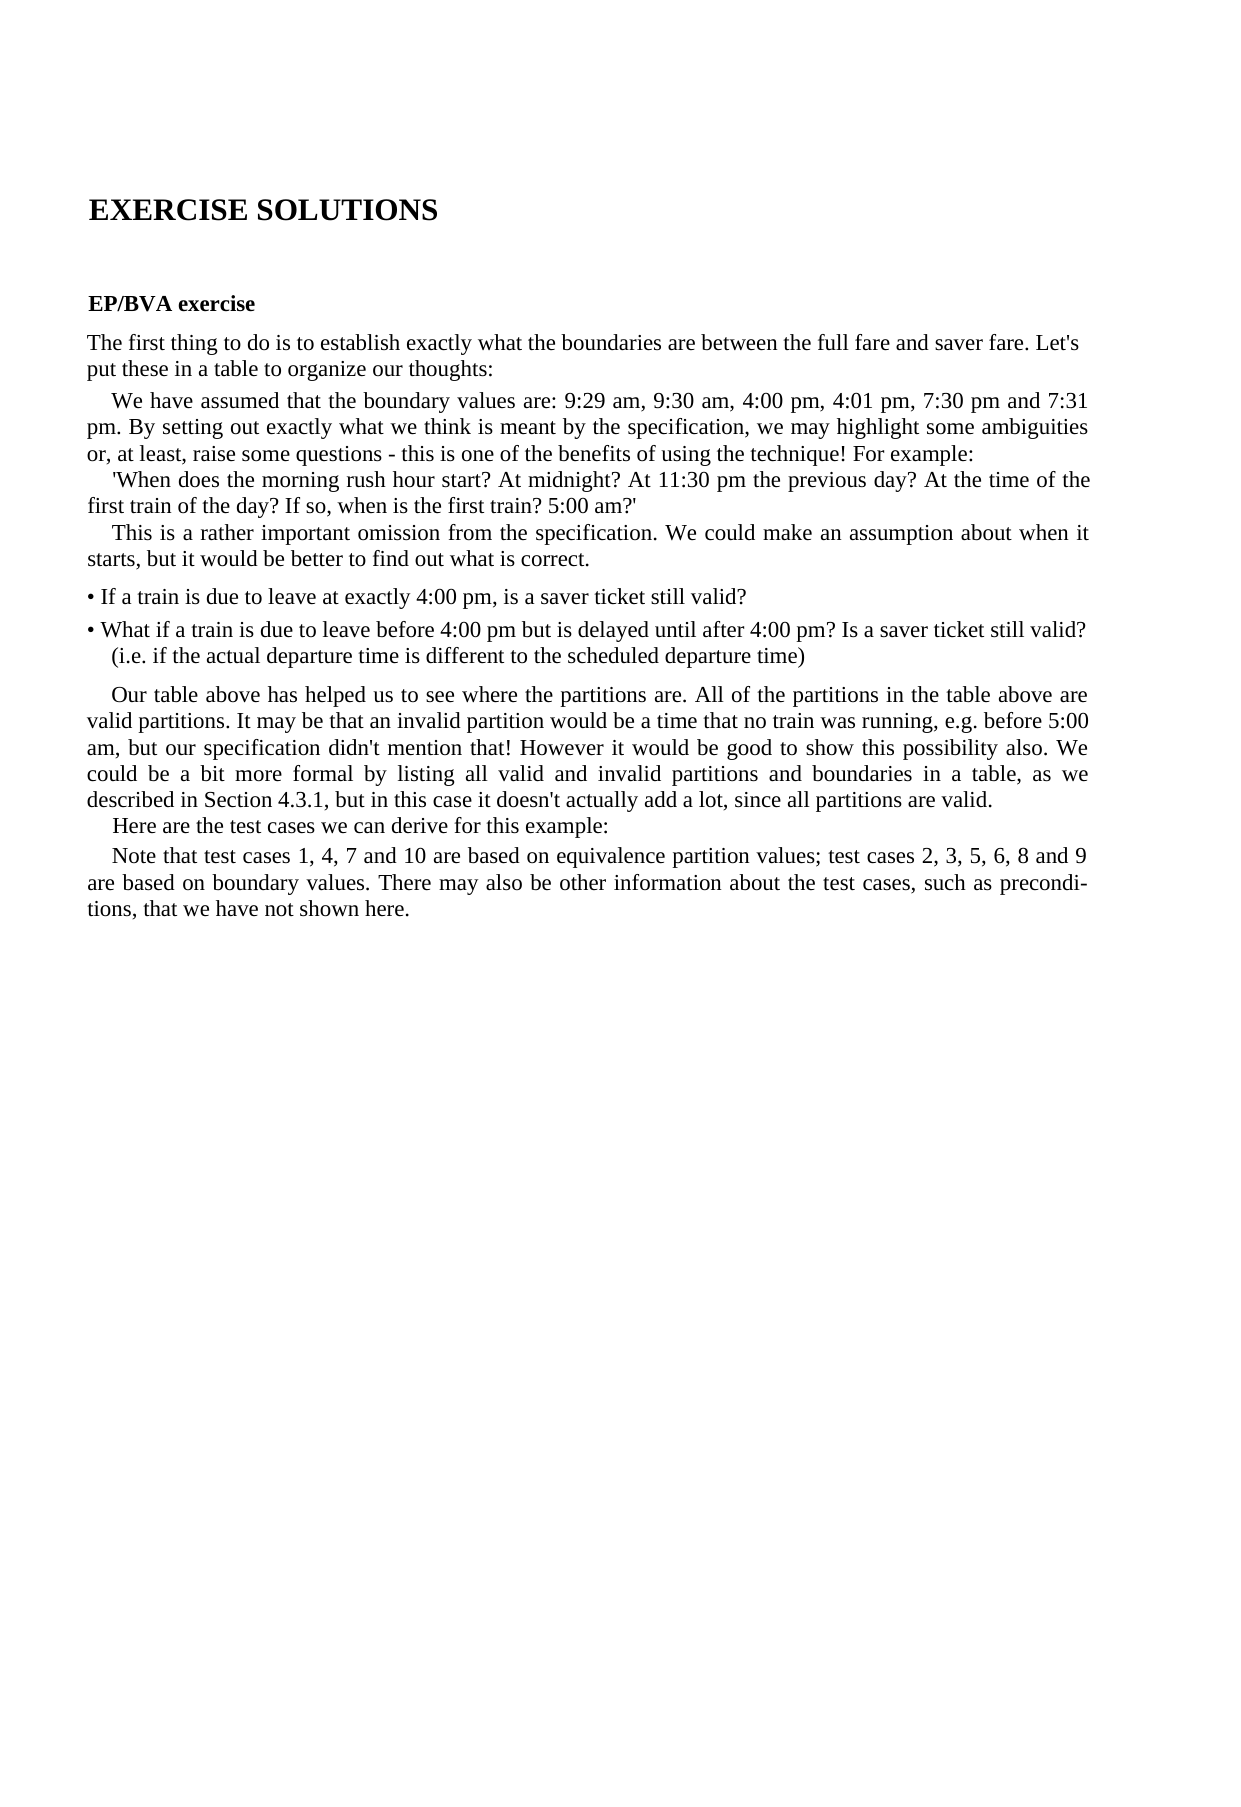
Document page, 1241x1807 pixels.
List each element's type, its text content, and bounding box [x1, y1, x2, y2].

text Note that test cases 1, 4, 7 and 10 are based on equivalence partition values; test cases 2, 3, 5, 6, 8 and 9 are based on boundary values. There may also be other information about the test cases, such as precondi-tions, that we have not shown here. [87, 842, 1090, 921]
text EP/BVA exercise [88, 290, 1098, 317]
text EXERCISE SOLUTIONS [89, 191, 1098, 227]
text This is a rather important omission from the specification. We could make an assumption about when it starts, but it would be better to find out what is correct. [87, 519, 1091, 572]
text • What if a train is due to leave before 4:00 pm but is delayed until after 4:00 pm? Is a saver ticket still valid? (i.e. if the actual departure time is different to the scheduled departure time) [87, 616, 1098, 668]
text The first thing to do is to establish exactly what the boundaries are between the full fare and saver fare. Let's put these in a table to organize our thoughts: [87, 329, 1098, 381]
text 'When does the morning rush hour start? At midnight? At 11:30 pm the previous day? At the time of the first train of the day? If so, when is the first train? 5:00 am?' [87, 466, 1092, 519]
text Our table above has helped us to see where the partitions are. All of the partitions in the table above are valid partitions. It may be that an invalid partition would be a time that no train was running, e.g. before 5:00 am, but our specification didn't mention that! However it would be good to show this possibility also. We could be a bit more formal by listing all valid and invalid partitions and boundaries in a table, as we described in Section 4.3.1, but in this case it doesn't actually add a lot, since all partitions are valid. [87, 681, 1091, 813]
text We have assumed that the boundary values are: 9:29 am, 9:30 am, 4:00 pm, 4:01 pm, 7:30 pm and 7:31 pm. By setting out exactly what we think is meant by the specification, we may highlight some ambiguities or, at least, raise some questions - this is one of the benefits of using the technique! For example: [87, 387, 1090, 466]
text Here are the test cases we can derive for this example: [112, 813, 1098, 839]
text • If a train is due to leave at exactly 4:00 pm, is a saver ticket still valid? [87, 583, 1098, 610]
